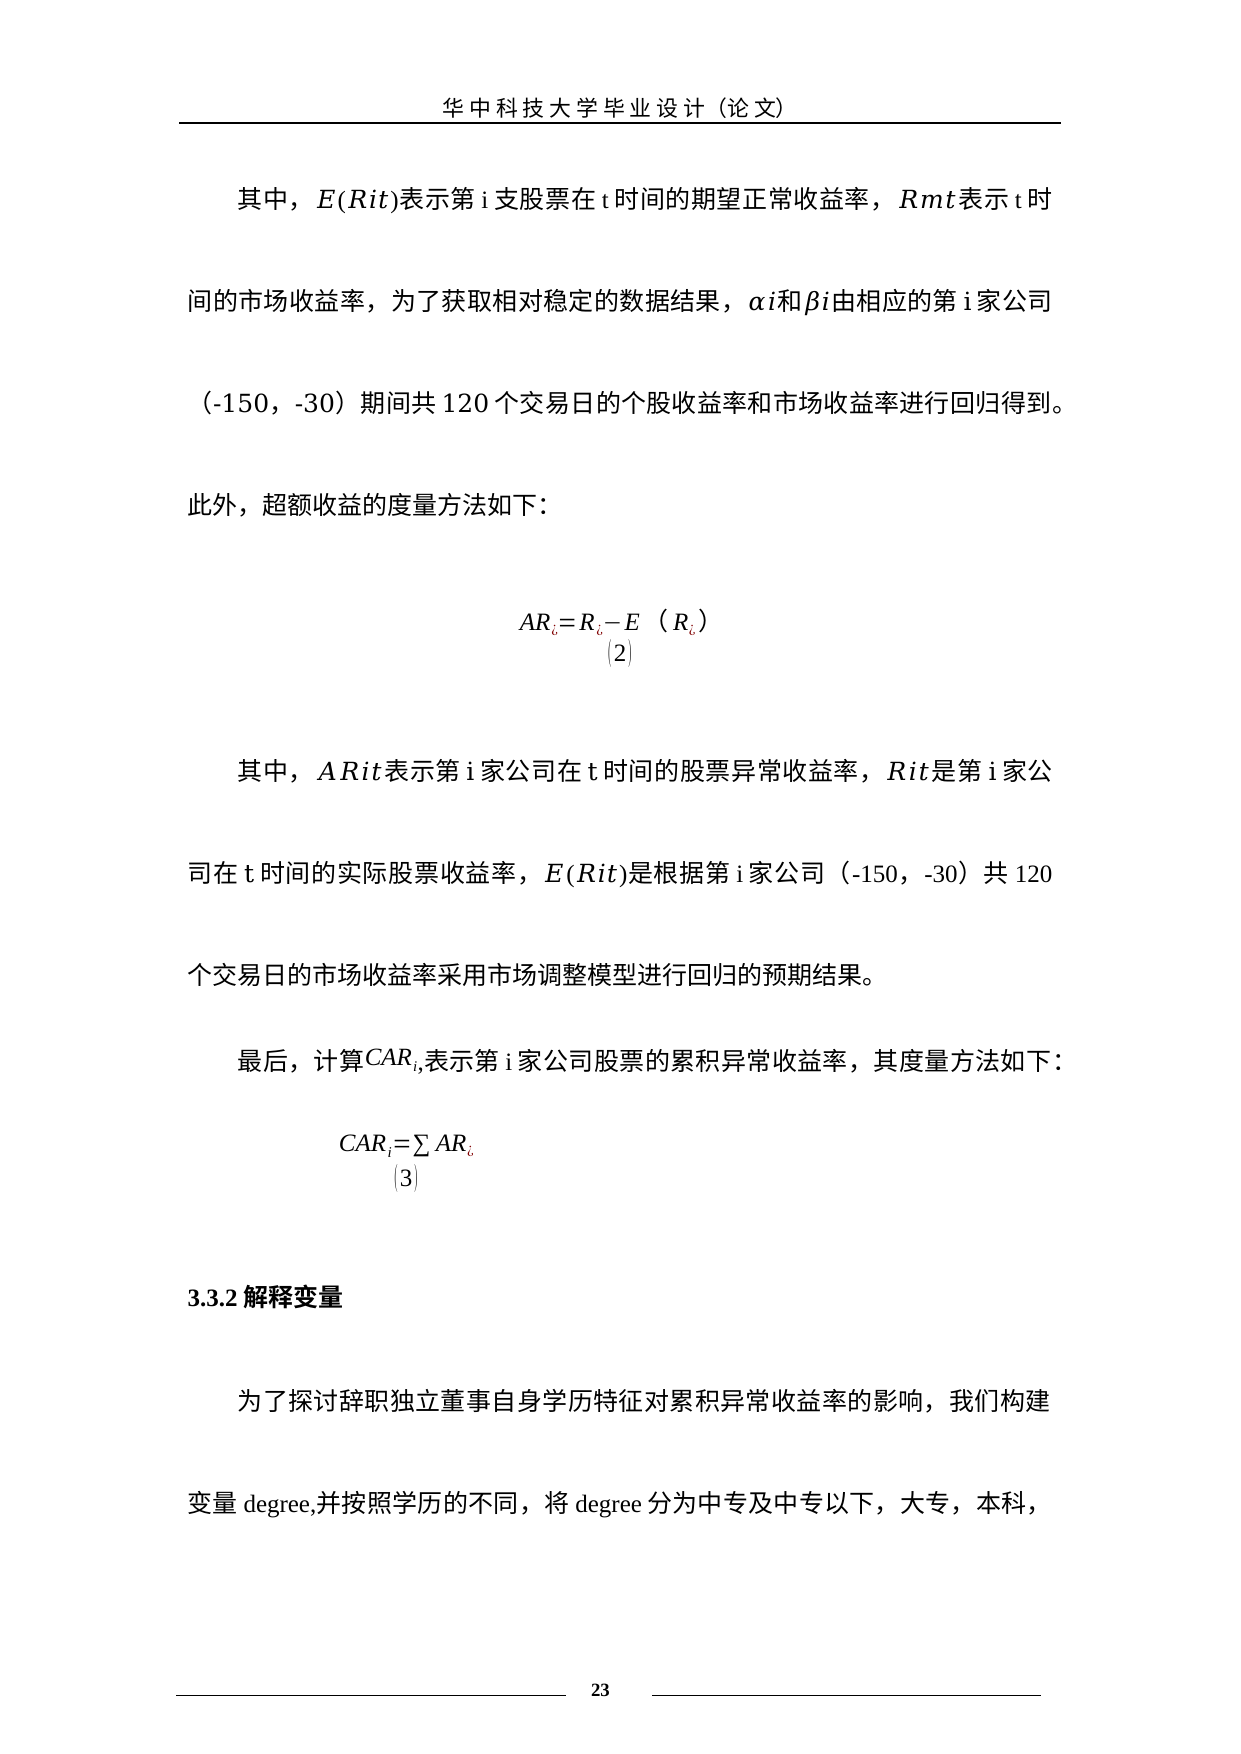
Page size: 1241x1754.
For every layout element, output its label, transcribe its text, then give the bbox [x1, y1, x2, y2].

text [187, 1366, 1053, 1536]
text 其中，𝐸(𝑅𝑖𝑡)表示第i支股票在t时间的期望正常收益率，𝑅𝑚𝑡表示t时间的市场收益率，为了获取相对稳定的数据结果，𝛼𝑖和𝛽𝑖由相应的第i家公司（-150，-30）期间共120个交易日的个股收益率和市场收益率进行回归得到。此外，超额收益的度量方法如下： [187, 164, 1053, 537]
text 最后，计算,表示第i家公司股票的累积异常收益率，其度量方法如下： [187, 1026, 1053, 1195]
text 其中，𝐴𝑅𝑖𝑡表示第i家公司在t时间的股票异常收益率，𝑅𝑖𝑡是第i家公司在t时间的实际股票收益率，𝐸(𝑅𝑖𝑡)是根据第i家公司（-150，-30）共120个交易日的市场收益率采用市场调整模型进行回归的预期结果。 [187, 736, 1053, 1007]
subtitle 解释变量 [187, 1262, 1053, 1330]
